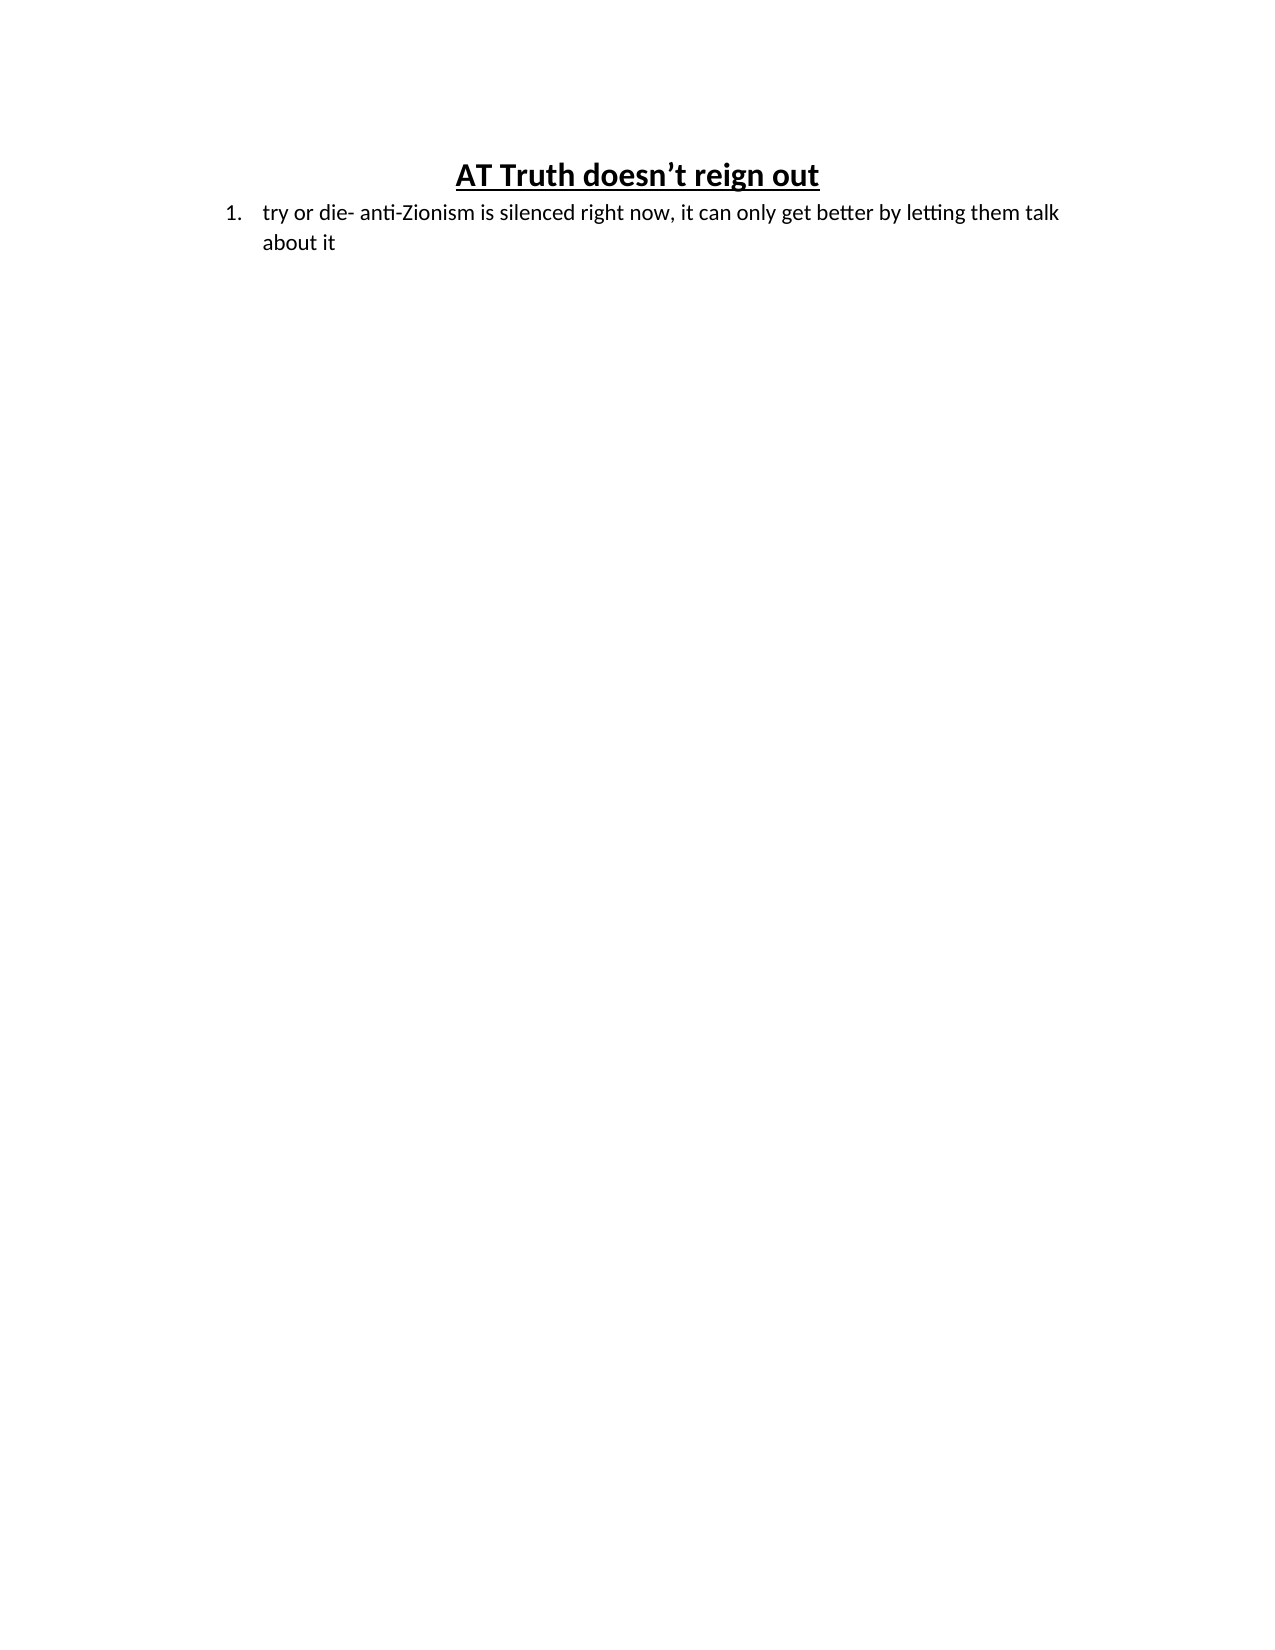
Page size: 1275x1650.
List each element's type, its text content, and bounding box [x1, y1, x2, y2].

subtitle AT Truth doesn’t reign out [187, 154, 1087, 195]
list try or die- anti-Zionism is silenced right now, it can only get better by letting them talk about it [225, 198, 1087, 256]
